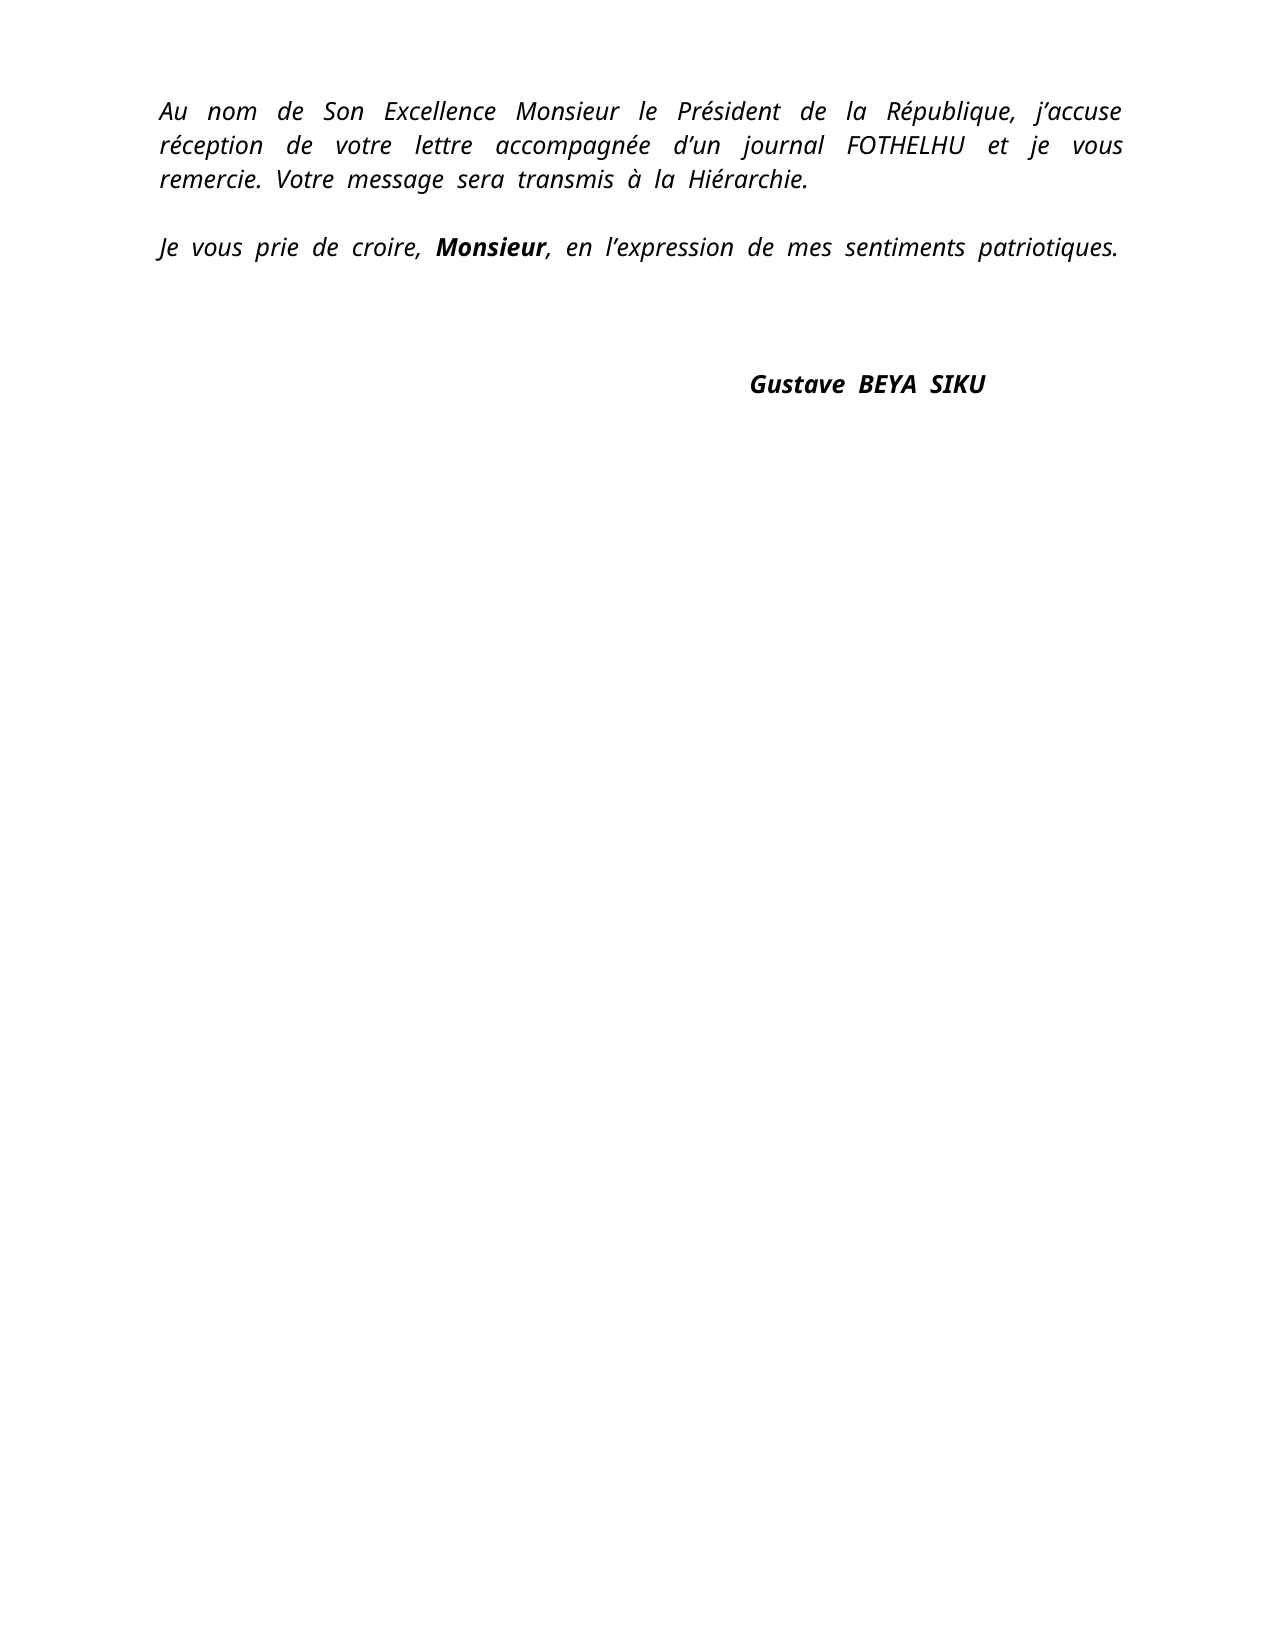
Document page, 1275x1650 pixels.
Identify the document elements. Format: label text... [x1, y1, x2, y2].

list Au nom de Son Excellence Monsieur le Président de la République, j’accuse réception de votre lettre accompagnée d’un journal FOTHELHU et je vous remercie. Votre message sera transmis à la Hiérarchie. [159, 94, 1125, 196]
list Gustave BEYA SIKU [159, 366, 1125, 400]
list Je vous prie de croire, Monsieur, en l’expression de mes sentiments patriotiques. [159, 230, 1125, 264]
